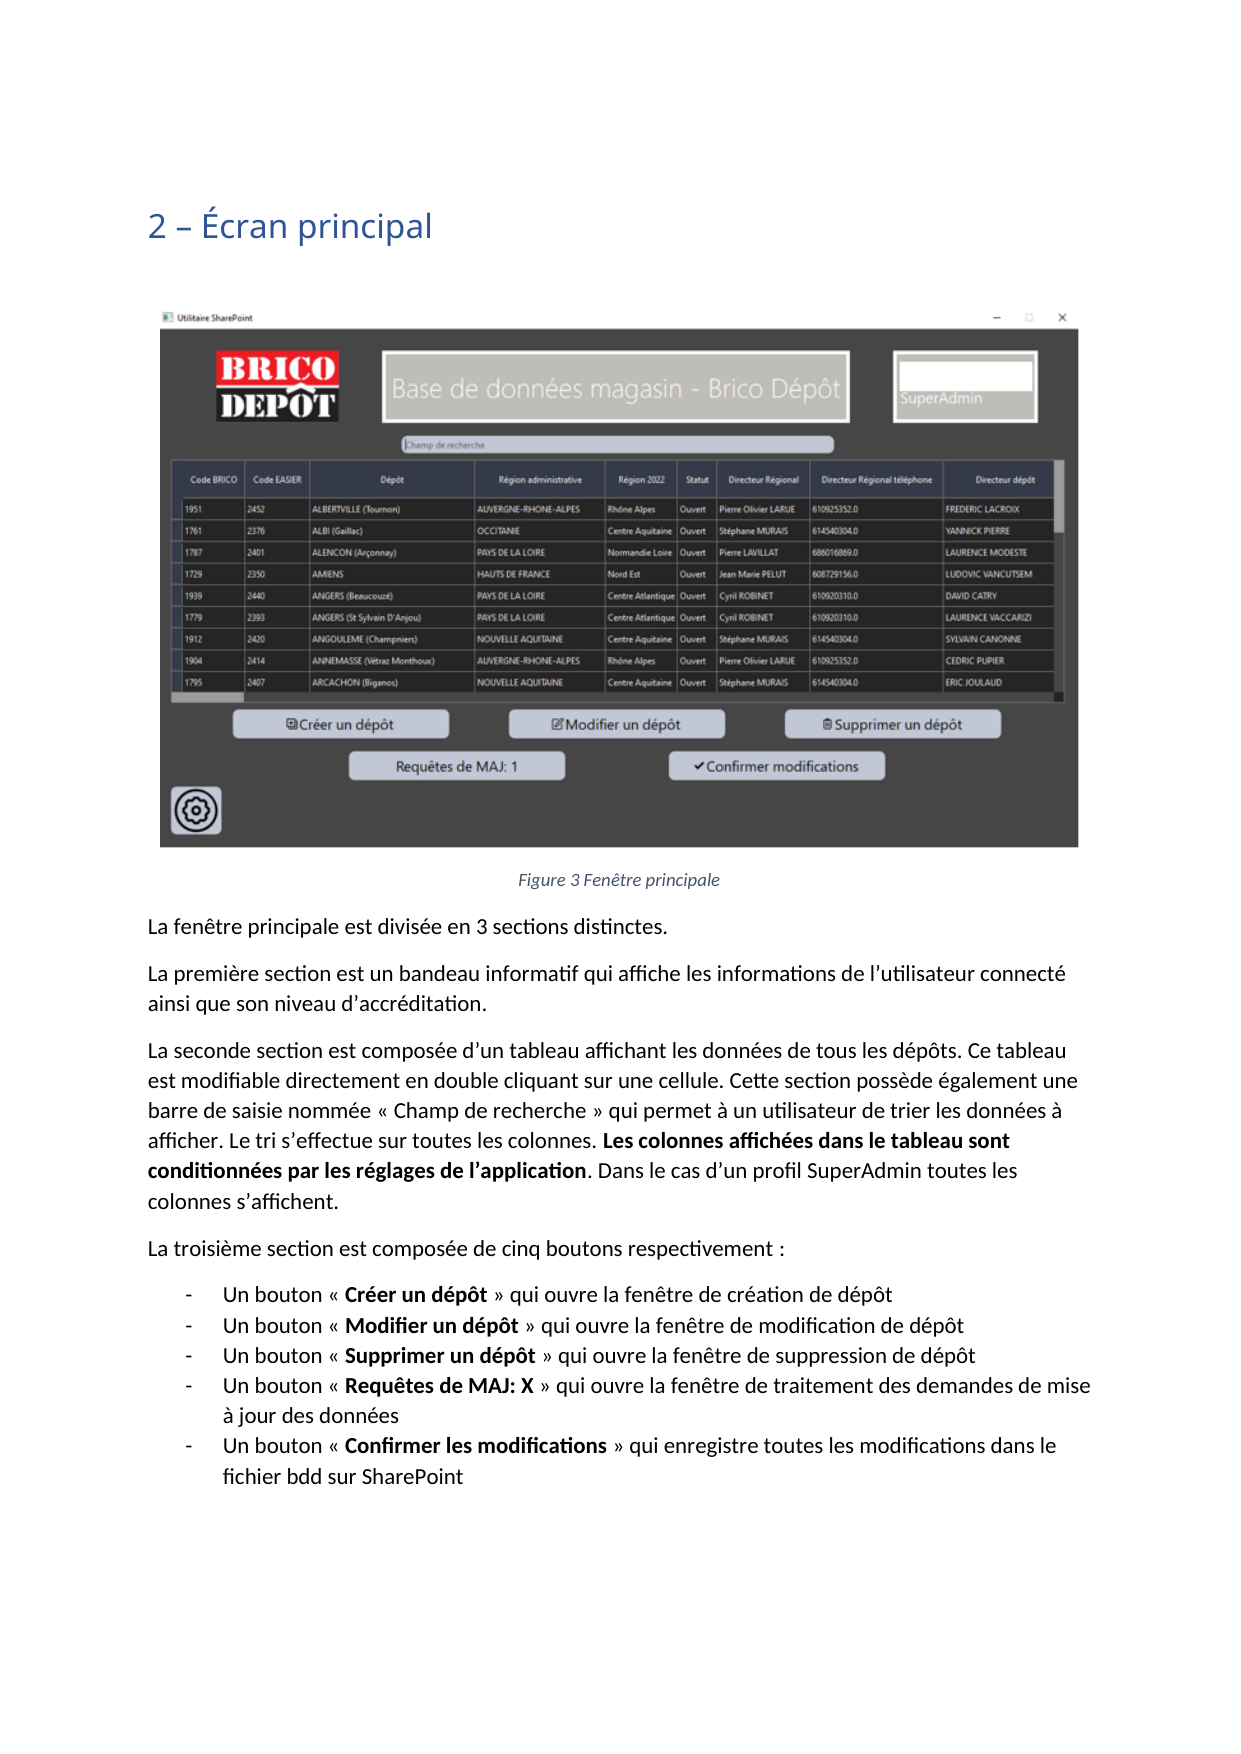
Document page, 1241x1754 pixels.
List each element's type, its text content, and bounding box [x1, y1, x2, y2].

text La première section est un bandeau informatif qui affiche les informations de l’utilisateur connecté ainsi que son niveau d’accréditation. [148, 959, 1093, 1017]
list Un bouton « Modifier un dépôt » qui ouvre la fenêtre de modification de dépôt [185, 1311, 1093, 1339]
subtitle 2 – Écran principal [148, 203, 1093, 248]
text La seconde section est composée d’un tableau affichant les données de tous les dépôts. Ce tableau est modifiable directement en double cliquant sur une cellule. Cette section possède également une barre de saisie nommée « Champ de recherche » qui permet à un utilisateur de trier les données à afficher. Le tri s’effectue sur toutes les colonnes. Les colonnes affichées dans le tableau sont conditionnées par les réglages de l’application. Dans le cas d’un profil SuperAdmin toutes les colonnes s’affichent. [148, 1036, 1093, 1215]
list Un bouton « Supprimer un dépôt » qui ouvre la fenêtre de suppression de dépôt [185, 1341, 1093, 1369]
list Un bouton « Confirmer les modifications » qui enregistre toutes les modifications dans le fichier bdd sur SharePoint [185, 1432, 1093, 1490]
text La troisième section est composée de cinq boutons respectivement : [148, 1234, 1093, 1262]
list Un bouton « Créer un dépôt » qui ouvre la fenêtre de création de dépôt [185, 1281, 1093, 1308]
text La fenêtre principale est divisée en 3 sections distinctes. [148, 912, 1093, 940]
list Un bouton « Requêtes de MAJ: X » qui ouvre la fenêtre de traitement des demandes de mise à jour des données [185, 1371, 1093, 1429]
picture [160, 298, 1081, 850]
